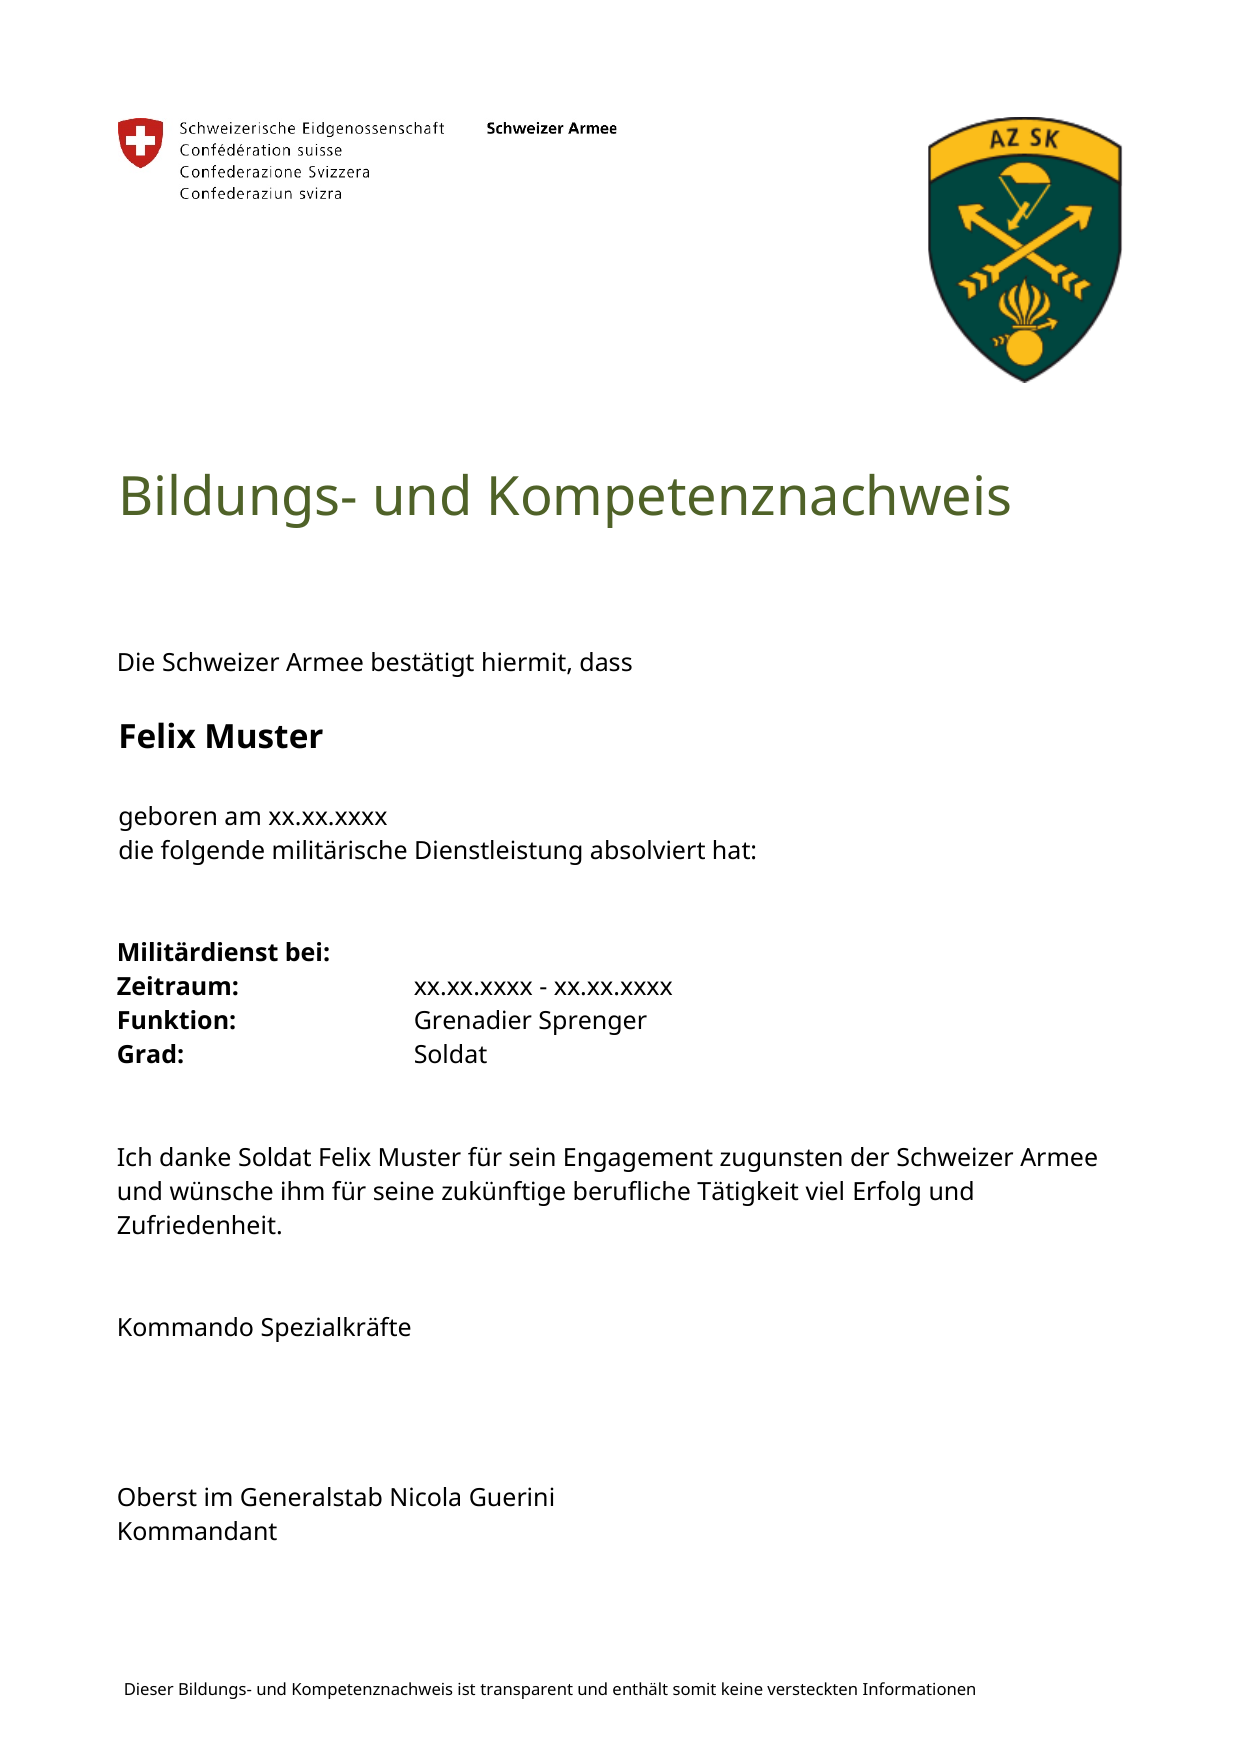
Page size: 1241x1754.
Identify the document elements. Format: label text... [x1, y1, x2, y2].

text Ich danke Soldat Felix Muster für sein Engagement zugunsten der Schweizer Armee und wünsche ihm für seine zukünftige berufliche Tätigkeit viel Erfolg und Zufriedenheit. [117, 1105, 1122, 1241]
text Felix Muster [118, 712, 1122, 758]
text Militärdienst bei: [117, 935, 1122, 969]
text Zeitraum: xx.xx.xxxx - xx.xx.xxxx [117, 969, 1122, 1003]
text Oberst im Generalstab Nicola Guerini [117, 1480, 1122, 1514]
text Bildungs- und Kompetenznachweis [118, 457, 1122, 531]
text die folgende militärische Dienstleistung absolviert hat: [118, 833, 1122, 867]
picture [928, 117, 1123, 383]
text geboren am xx.xx.xxxx [118, 799, 1122, 833]
text Kommandant [117, 1514, 1122, 1548]
picture [118, 118, 617, 199]
text Funktion: Grenadier Sprenger [117, 1003, 1122, 1037]
text Grad: Soldat [117, 1037, 1122, 1071]
text Kommando Spezialkräfte [117, 1309, 1122, 1344]
text Die Schweizer Armee bestätigt hiermit, dass [117, 644, 1122, 678]
